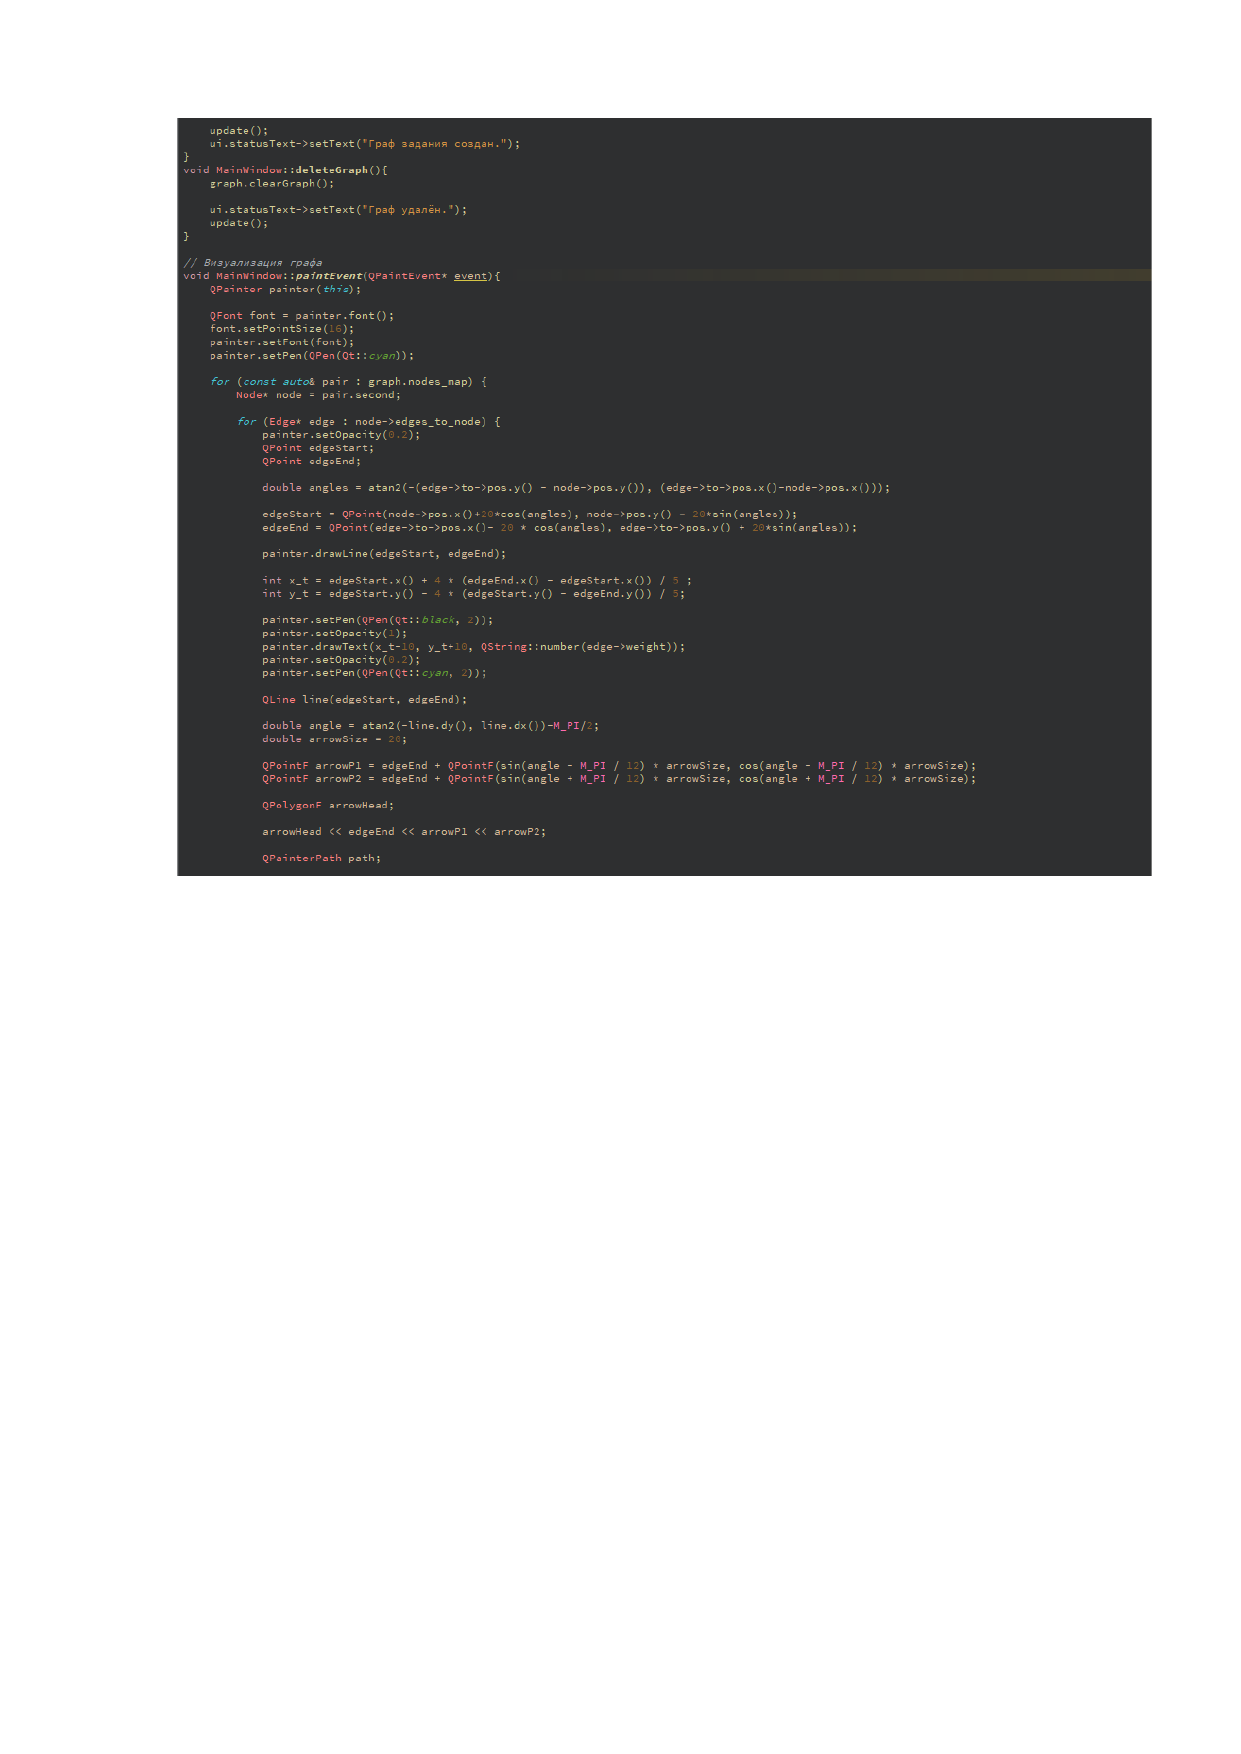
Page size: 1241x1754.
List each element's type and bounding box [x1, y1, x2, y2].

picture [177, 118, 1152, 876]
